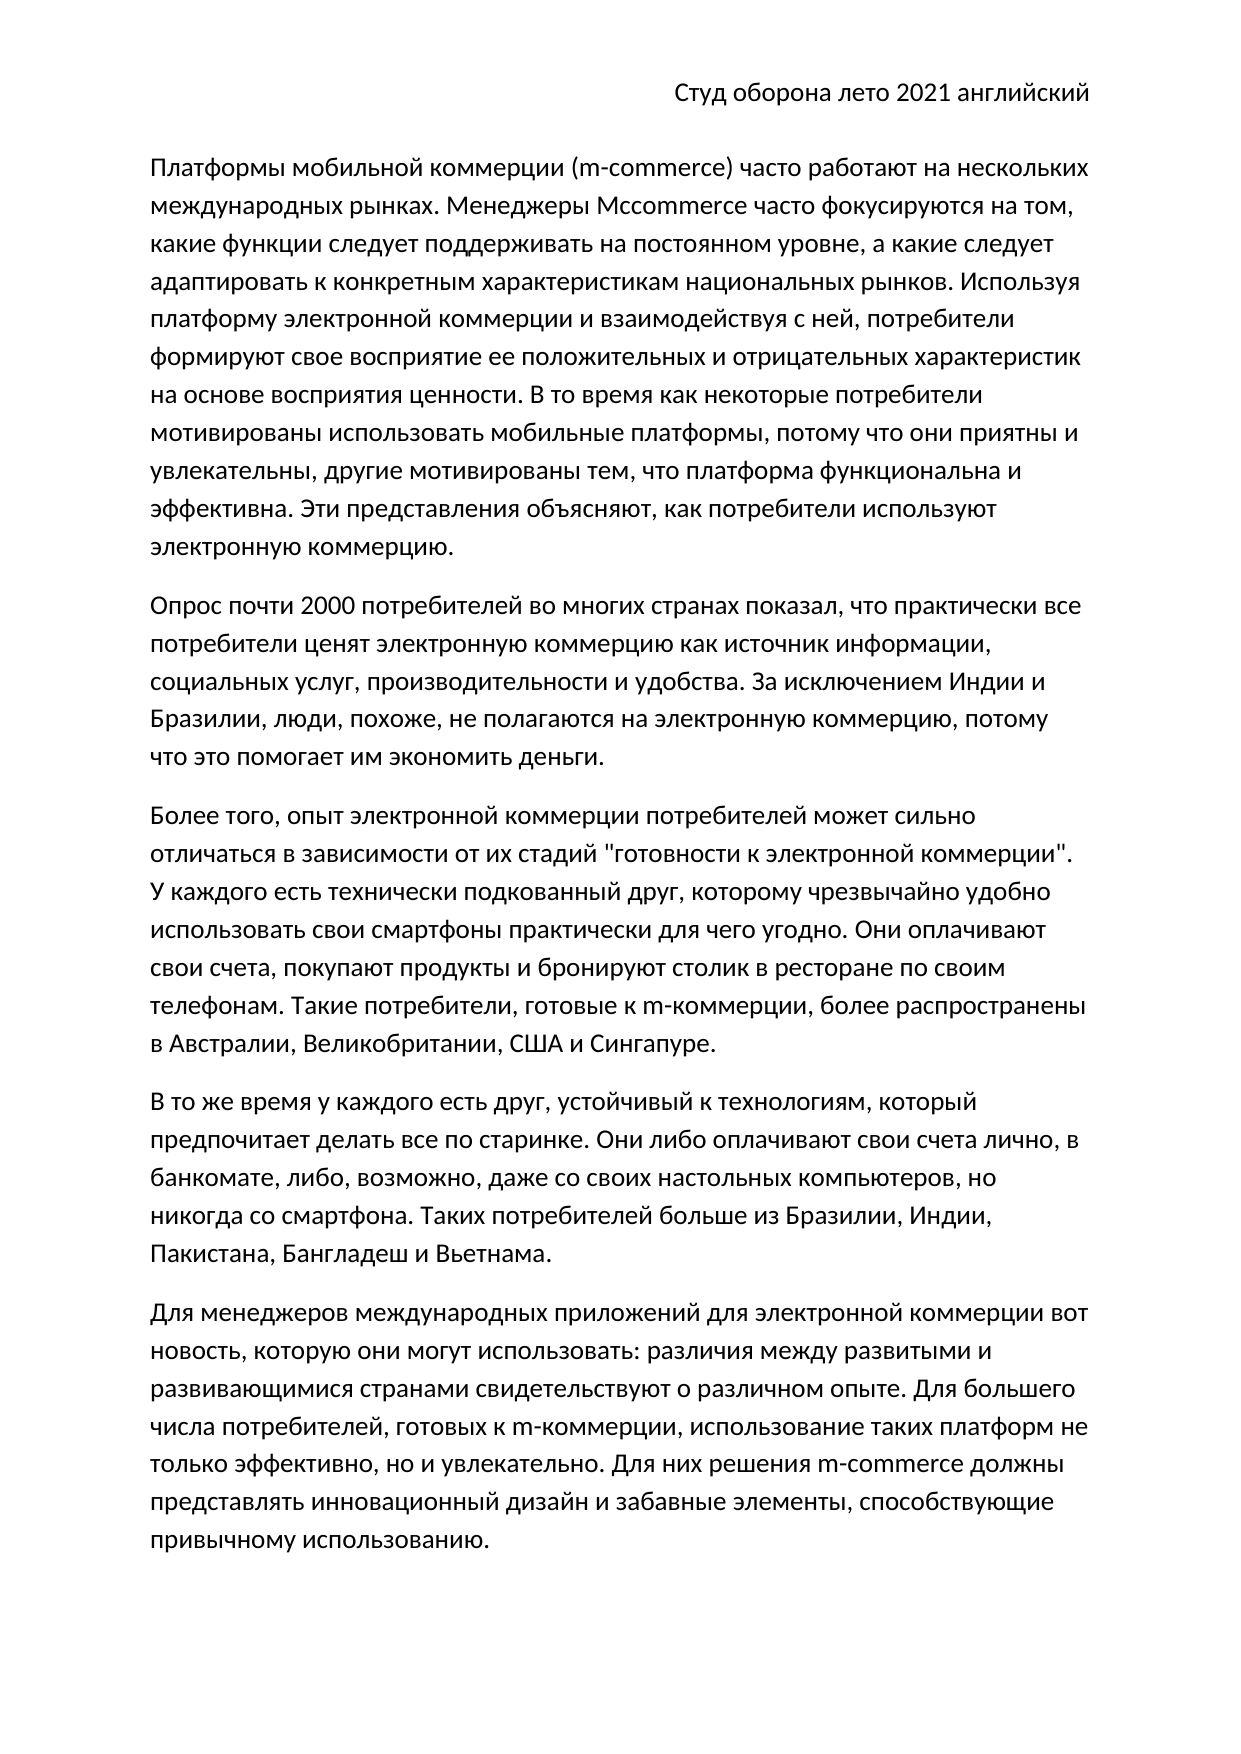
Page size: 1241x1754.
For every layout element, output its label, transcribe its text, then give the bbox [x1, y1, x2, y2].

text Платформы мобильной коммерции (m-commerce) часто работают на нескольких международных рынках. Менеджеры Mccommerce часто фокусируются на том, какие функции следует поддерживать на постоянном уровне, а какие следует адаптировать к конкретным характеристикам национальных рынков. Используя платформу электронной коммерции и взаимодействуя с ней, потребители формируют свое восприятие ее положительных и отрицательных характеристик на основе восприятия ценности. В то время как некоторые потребители мотивированы использовать мобильные платформы, потому что они приятны и увлекательны, другие мотивированы тем, что платформа функциональна и эффективна. Эти представления объясняют, как потребители используют электронную коммерцию. [150, 150, 1090, 562]
text В то же время у каждого есть друг, устойчивый к технологиям, который предпочитает делать все по старинке. Они либо оплачивают свои счета лично, в банкомате, либо, возможно, даже со своих настольных компьютеров, но никогда со смартфона. Таких потребителей больше из Бразилии, Индии, Пакистана, Бангладеш и Вьетнама. [150, 1084, 1090, 1269]
text Более того, опыт электронной коммерции потребителей может сильно отличаться в зависимости от их стадий "готовности к электронной коммерции". У каждого есть технически подкованный друг, которому чрезвычайно удобно использовать свои смартфоны практически для чего угодно. Они оплачивают свои счета, покупают продукты и бронируют столик в ресторане по своим телефонам. Такие потребители, готовые к m-коммерции, более распространены в Австралии, Великобритании, США и Сингапуре. [150, 798, 1090, 1059]
text Для менеджеров международных приложений для электронной коммерции вот новость, которую они могут использовать: различия между развитыми и развивающимися странами свидетельствуют о различном опыте. Для большего числа потребителей, готовых к m-коммерции, использование таких платформ не только эффективно, но и увлекательно. Для них решения m-commerce должны представлять инновационный дизайн и забавные элементы, способствующие привычному использованию. [150, 1295, 1090, 1556]
text Опрос почти 2000 потребителей во многих странах показал, что практически все потребители ценят электронную коммерцию как источник информации, социальных услуг, производительности и удобства. За исключением Индии и Бразилии, люди, похоже, не полагаются на электронную коммерцию, потому что это помогает им экономить деньги. [150, 588, 1090, 773]
